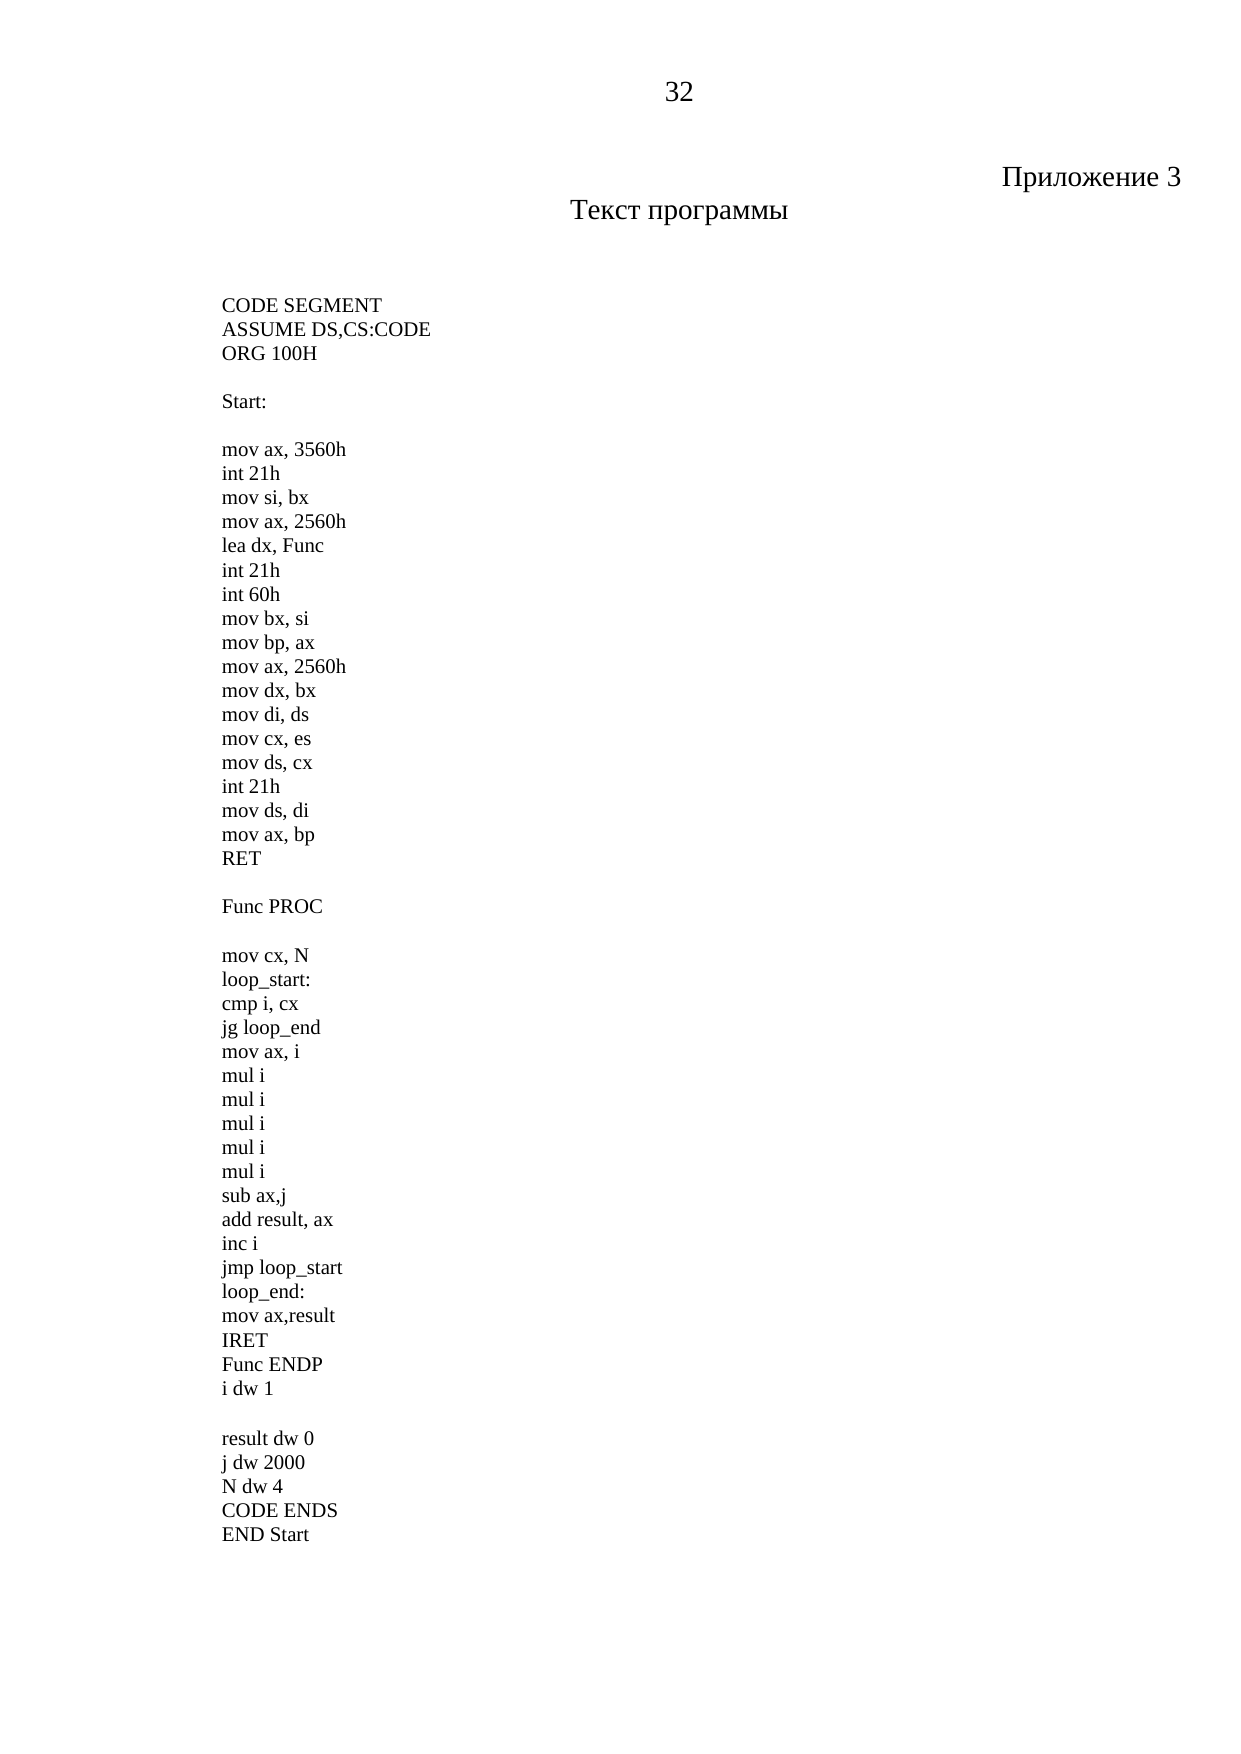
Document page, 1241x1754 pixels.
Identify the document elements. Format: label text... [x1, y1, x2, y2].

text mul i [177, 1159, 1181, 1183]
text mov cx, es [177, 726, 1181, 750]
text int 21h [177, 461, 1181, 485]
text loop_start: [177, 967, 1181, 991]
text i dw 1 [177, 1376, 1181, 1400]
text int 21h [177, 557, 1181, 582]
text mov ax,result [177, 1303, 1181, 1327]
text ORG 100H [177, 341, 1181, 365]
text mov bx, si [177, 606, 1181, 630]
text jg loop_end [177, 1015, 1181, 1039]
text mul i [177, 1135, 1181, 1159]
text mul i [177, 1111, 1181, 1135]
text mov bp, ax [177, 630, 1181, 654]
text mov ax, 2560h [177, 654, 1181, 678]
text Func ENDP [177, 1352, 1181, 1376]
text sub ax,j [177, 1183, 1181, 1207]
text Текст программы [177, 192, 1181, 226]
text RET [177, 846, 1181, 870]
text cmp i, cx [177, 991, 1181, 1015]
text mov dx, bx [177, 678, 1181, 702]
text mul i [177, 1063, 1181, 1087]
text mov ds, cx [177, 750, 1181, 774]
text N dw 4 [177, 1474, 1181, 1498]
text Start: [177, 389, 1181, 413]
text mov di, ds [177, 702, 1181, 726]
text mov cx, N [177, 942, 1181, 967]
text IRET [177, 1327, 1181, 1352]
text mov ax, 3560h [177, 437, 1181, 461]
text mul i [177, 1087, 1181, 1111]
text int 60h [177, 582, 1181, 606]
text jmp loop_start [177, 1255, 1181, 1279]
text add result, ax [177, 1207, 1181, 1231]
text mov si, bx [177, 485, 1181, 509]
text j dw 2000 [177, 1450, 1181, 1474]
text CODE ENDS [177, 1498, 1181, 1522]
text lea dx, Func [177, 533, 1181, 557]
subtitle Приложение 3 [177, 159, 1181, 192]
text result dw 0 [177, 1426, 1181, 1450]
text mov ax, bp [177, 822, 1181, 846]
text loop_end: [177, 1279, 1181, 1303]
text ASSUME DS,CS:CODE [177, 317, 1181, 341]
text Func PROC [177, 894, 1181, 918]
text END Start [177, 1522, 1181, 1546]
text int 21h [177, 774, 1181, 798]
text mov ds, di [177, 798, 1181, 822]
text mov ax, i [177, 1039, 1181, 1063]
text CODE SEGMENT [177, 293, 1181, 317]
text mov ax, 2560h [177, 509, 1181, 533]
text inc i [177, 1231, 1181, 1255]
